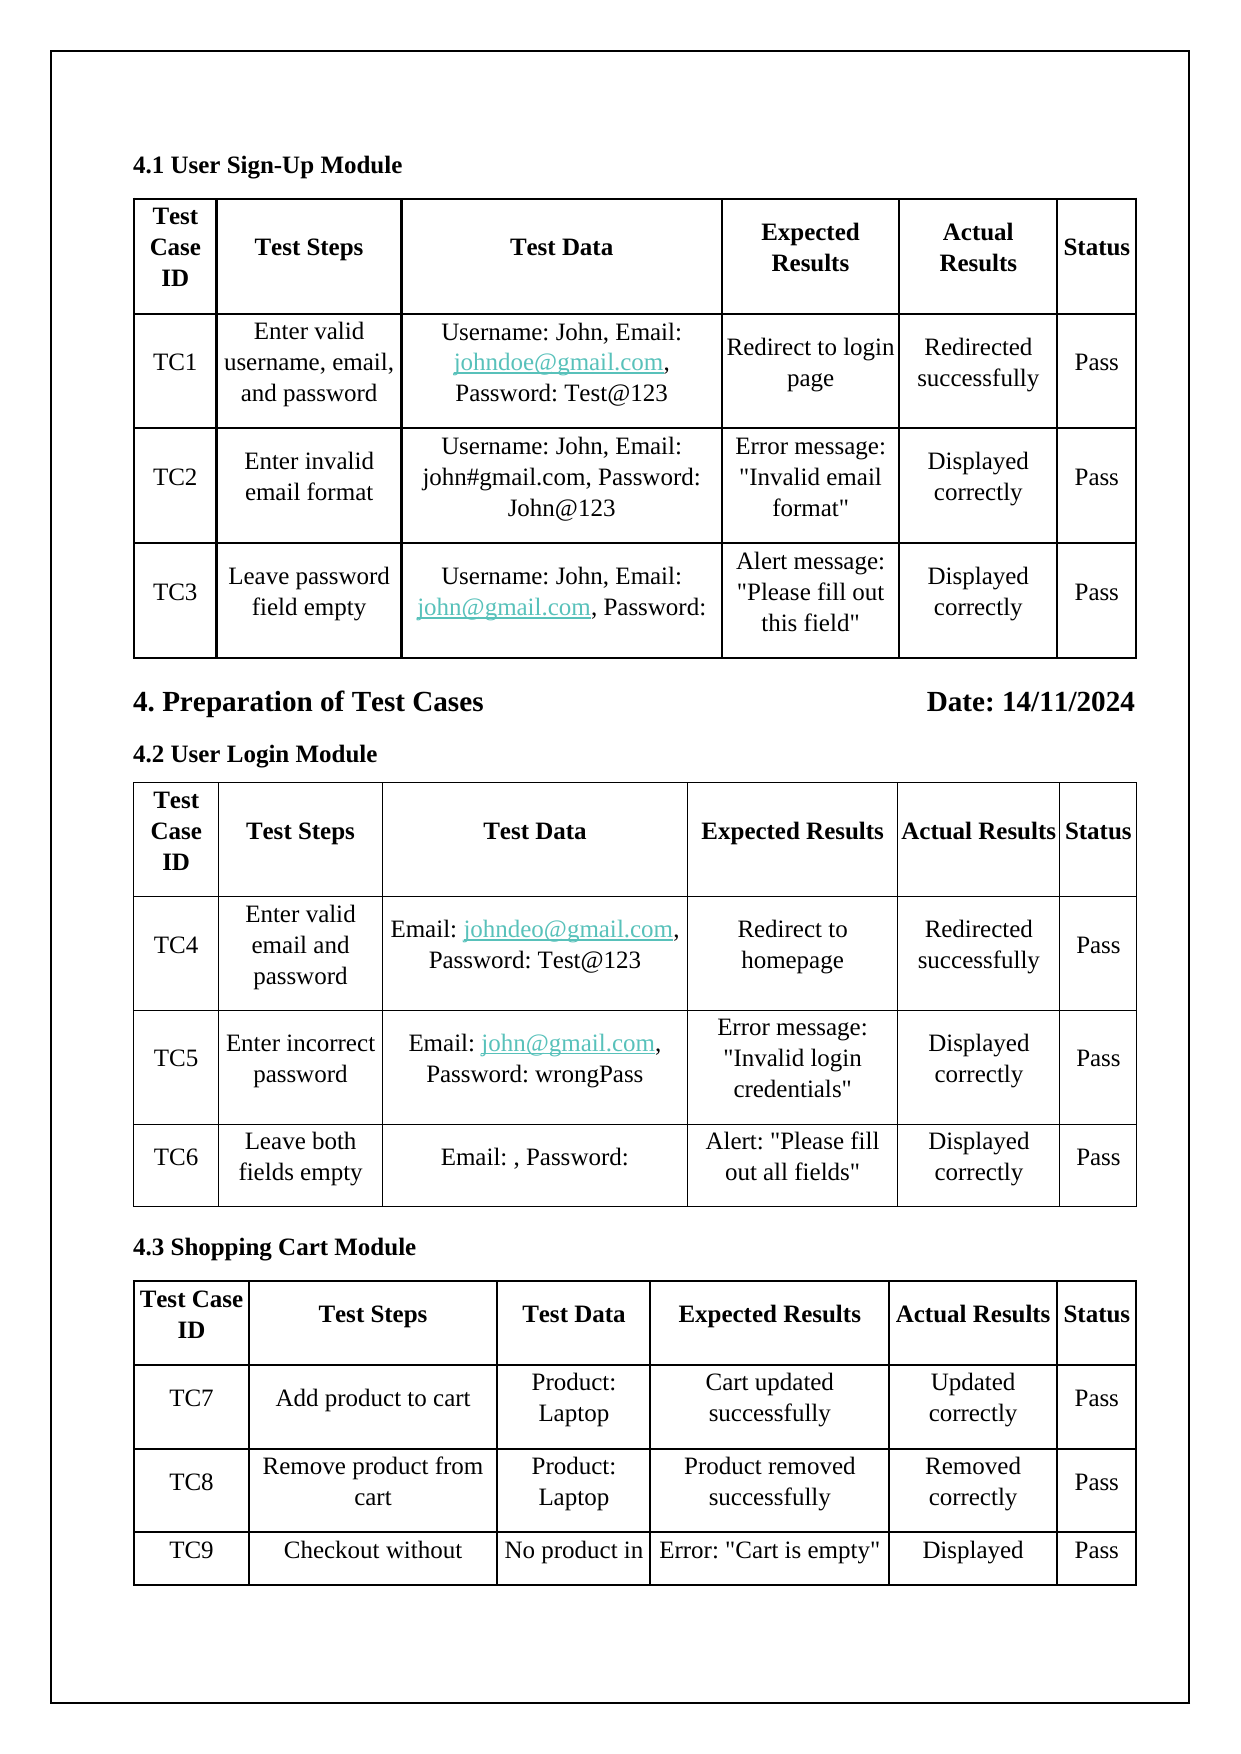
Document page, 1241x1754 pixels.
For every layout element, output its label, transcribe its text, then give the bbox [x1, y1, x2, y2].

table_cell Alert message: "Please fill out this field" [723, 544, 898, 657]
table_header Status [1058, 200, 1135, 312]
table_cell Enter invalid email format [218, 429, 400, 542]
table_header Test Case ID [134, 783, 218, 896]
table_cell TC1 [135, 315, 215, 427]
table_cell Pass [1060, 1125, 1136, 1206]
table_header Expected Results [651, 1282, 888, 1364]
table_cell Pass [1060, 897, 1136, 1010]
table_header Test Data [403, 200, 721, 312]
table_header Test Steps [250, 1282, 496, 1364]
table_cell Cart updated successfully [651, 1366, 888, 1447]
table_header Expected Results [688, 783, 897, 896]
table_cell Add product to cart [250, 1366, 496, 1447]
text 4.1 User Sign-Up Module [133, 150, 1137, 179]
text 4.2 User Login Module [133, 739, 1137, 768]
table_header Test Steps [218, 200, 400, 312]
table_cell Displayed correctly [900, 429, 1056, 542]
table_cell Removed correctly [890, 1450, 1056, 1531]
table_header Test Data [498, 1282, 649, 1364]
table_cell Updated correctly [890, 1366, 1056, 1447]
table_cell Redirect to homepage [688, 897, 897, 1010]
table_cell Username: John, Email: john#gmail.com, Password: John@123 [403, 429, 721, 542]
table_cell Pass [1060, 1011, 1136, 1123]
table_cell Leave both fields empty [219, 1125, 382, 1206]
table_cell TC8 [135, 1450, 248, 1531]
table_cell Enter valid email and password [219, 897, 382, 1010]
table_cell Displayed correctly [898, 1125, 1059, 1206]
table_cell Redirected successfully [900, 315, 1056, 427]
table_cell Displayed correctly [898, 1011, 1059, 1123]
table_cell Email: johndeo@gmail.com, Password: Test@123 [383, 897, 687, 1010]
table_header Test Steps [219, 783, 382, 896]
table_cell Displayed correctly [890, 1533, 1056, 1584]
table_cell Remove product from cart [250, 1450, 496, 1531]
table_header Test Data [383, 783, 687, 896]
table_cell Enter incorrect password [219, 1011, 382, 1123]
table_header Status [1060, 783, 1136, 896]
table_cell Redirect to login page [723, 315, 898, 427]
table_cell Pass [1058, 429, 1135, 542]
table_header Expected Results [723, 200, 898, 312]
table_cell Product: Laptop [498, 1366, 649, 1447]
table_header Status [1058, 1282, 1135, 1364]
table_cell Leave password field empty [218, 544, 400, 657]
table_cell TC2 [135, 429, 215, 542]
table_cell Pass [1058, 544, 1135, 657]
table_cell Pass [1058, 1366, 1135, 1447]
table_cell TC3 [135, 544, 215, 657]
table_cell Email: john@gmail.com, Password: wrongPass [383, 1011, 687, 1123]
table_cell TC7 [135, 1366, 248, 1447]
table_cell TC4 [134, 897, 218, 1010]
table_cell Error message: "Invalid email format" [723, 429, 898, 542]
table_cell TC9 [135, 1533, 248, 1584]
table_header Actual Results [890, 1282, 1056, 1364]
table_cell Displayed correctly [900, 544, 1056, 657]
table_cell Alert: "Please fill out all fields" [688, 1125, 897, 1206]
table_cell Product removed successfully [651, 1450, 888, 1531]
table_cell TC5 [134, 1011, 218, 1123]
table_cell Pass [1058, 1450, 1135, 1531]
table_cell Enter valid username, email, and password [218, 315, 400, 427]
table_cell Pass [1058, 315, 1135, 427]
table_cell Checkout without adding product [250, 1533, 496, 1584]
table_cell TC6 [134, 1125, 218, 1206]
table_cell Username: John, Email: john@gmail.com, Password: [403, 544, 721, 657]
text 4. Preparation of Test Cases Date: 14/11/2024 [133, 684, 1137, 717]
table_cell Redirected successfully [898, 897, 1059, 1010]
table_cell Product: Laptop [498, 1450, 649, 1531]
table_header Test Case ID [135, 1282, 248, 1364]
table_header Test Case ID [135, 200, 215, 312]
table_cell Username: John, Email: johndoe@gmail.com, Password: Test@123 [403, 315, 721, 427]
table_cell Error: "Cart is empty" [651, 1533, 888, 1584]
table_header Actual Results [900, 200, 1056, 312]
table_cell Pass [1058, 1533, 1135, 1584]
table_cell Error message: "Invalid login credentials" [688, 1011, 897, 1123]
text 4.3 Shopping Cart Module [133, 1232, 1137, 1261]
table_cell No product in cart [498, 1533, 649, 1584]
table_cell Email: , Password: [383, 1125, 687, 1206]
table_header Actual Results [898, 783, 1059, 896]
